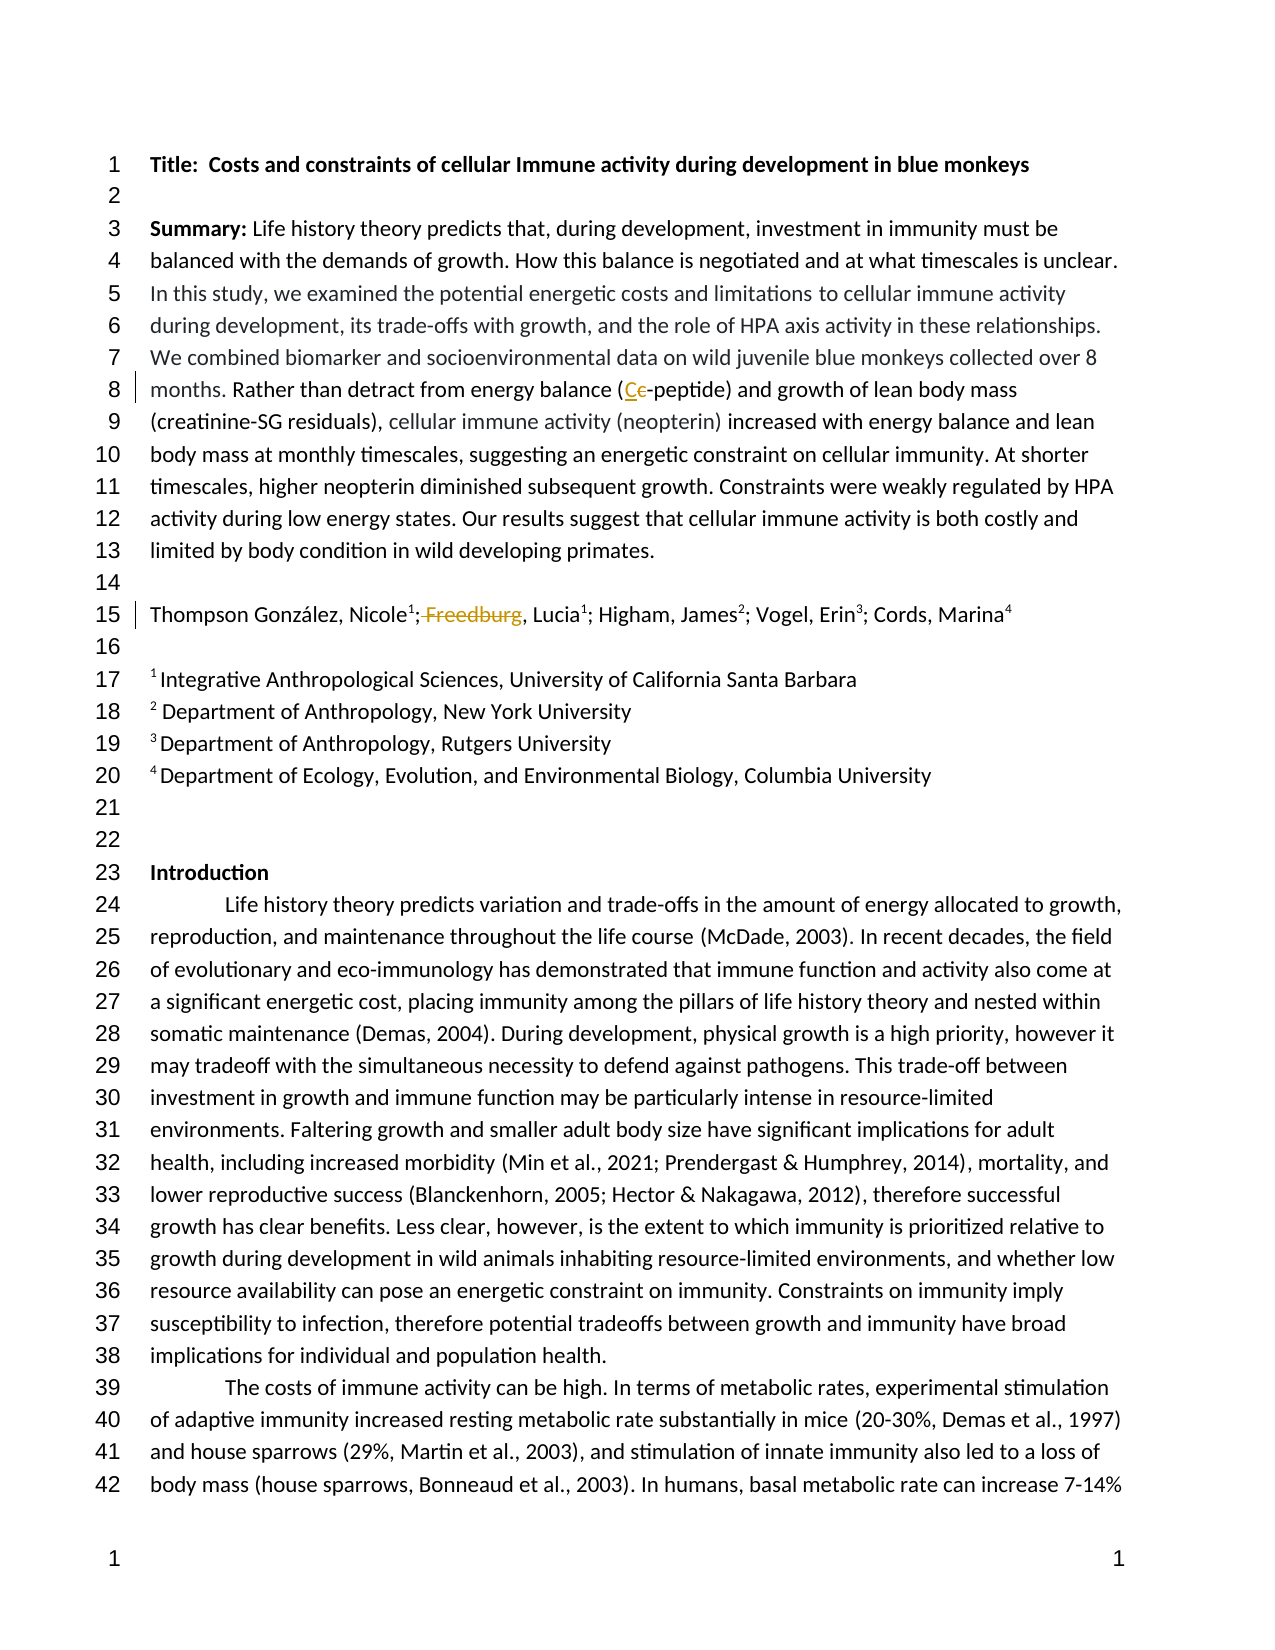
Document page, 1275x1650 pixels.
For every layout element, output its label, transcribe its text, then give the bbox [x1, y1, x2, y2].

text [150, 1373, 1125, 1498]
text Introduction [150, 858, 1125, 886]
text Summary: Life history theory predicts that, during development, investment in immunity must be balanced with the demands of growth. How this balance is negotiated and at what timescales is unclear. In this study, we examined the potential energetic costs and limitations to cellular immune activity during development, its trade-offs with growth, and the role of HPA axis activity in these relationships. We combined biomarker and socioenvironmental data on wild juvenile blue monkeys collected over 8 months. Rather than detract from energy balance (-peptide) and growth of lean body mass (creatinine-SG residuals), cellular immune activity (neopterin) increased with energy balance and lean body mass at monthly timescales, suggesting an energetic constraint on cellular immunity. At shorter timescales, higher neopterin diminished subsequent growth. Constraints were weakly regulated by HPA activity during low energy states. Our results suggest that cellular immune activity is both costly and limited by body condition in wild developing primates. [150, 214, 1125, 564]
text 3 Department of Anthropology, Rutgers University [150, 729, 1125, 757]
text 4 Department of Ecology, Evolution, and Environmental Biology, Columbia University [150, 762, 1125, 789]
text 2 Department of Anthropology, New York University [150, 697, 1125, 725]
text Thompson González, Nicole1;, Lucia1; Higham, James2; Vogel, Erin3; Cords, Marina4 [150, 601, 1125, 629]
text Life history theory predicts variation and trade-offs in the amount of energy allocated to growth, reproduction, and maintenance throughout the life course (McDade, 2003). In recent decades, the field of evolutionary and eco-immunology has demonstrated that immune function and activity also come at a significant energetic cost, placing immunity among the pillars of life history theory and nested within somatic maintenance (Demas, 2004). During development, physical growth is a high priority, however it may tradeoff with the simultaneous necessity to defend against pathogens. This trade-off between investment in growth and immune function may be particularly intense in resource-limited environments. Faltering growth and smaller adult body size have significant implications for adult health, including increased morbidity (Min et al., 2021; Prendergast & Humphrey, 2014), mortality, and lower reproductive success (Blanckenhorn, 2005; Hector & Nakagawa, 2012), therefore successful growth has clear benefits. Less clear, however, is the extent to which immunity is prioritized relative to growth during development in wild animals inhabiting resource-limited environments, and whether low resource availability can pose an energetic constraint on immunity. Constraints on immunity imply susceptibility to infection, therefore potential tradeoffs between growth and immunity have broad implications for individual and population health. [150, 890, 1125, 1369]
text 1 Integrative Anthropological Sciences, University of California Santa Barbara [150, 665, 1125, 693]
text Title: Costs and constraints of cellular Immune activity during development in blue monkeys [150, 150, 1125, 178]
